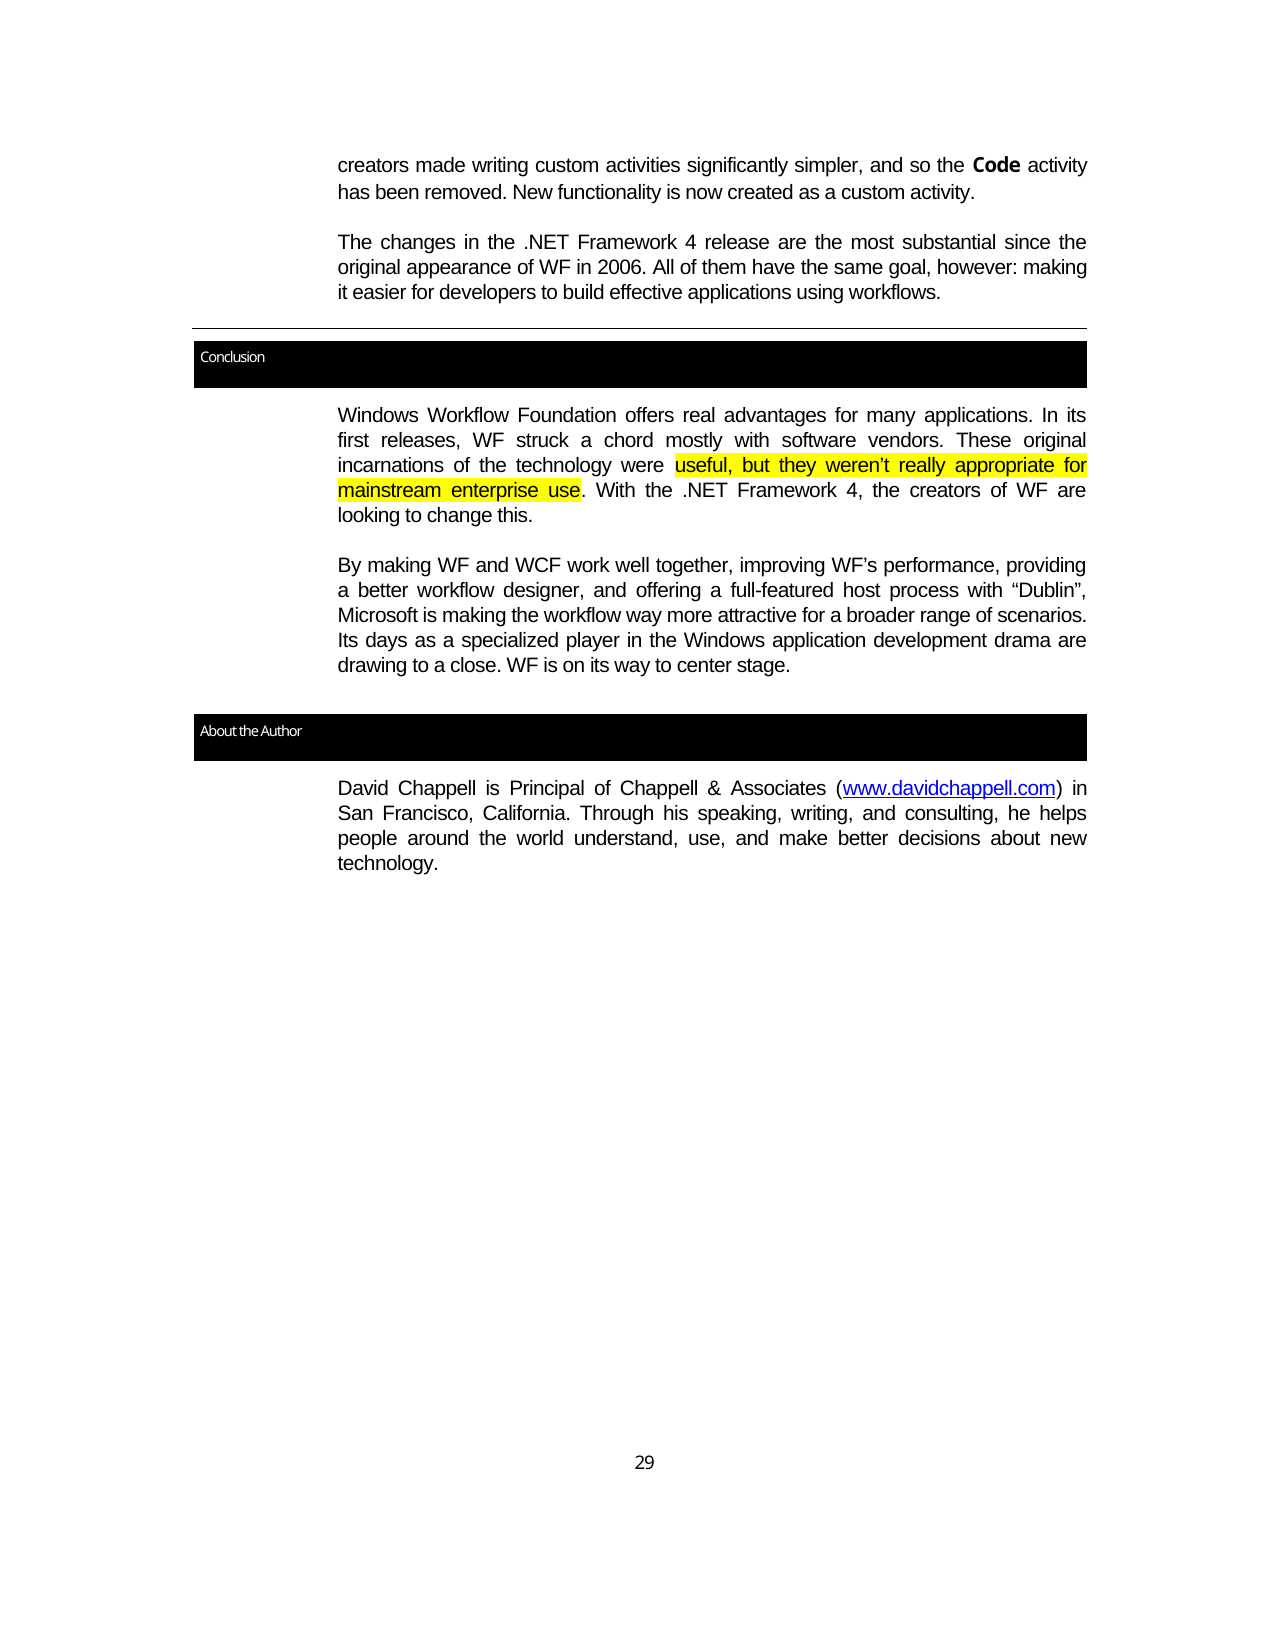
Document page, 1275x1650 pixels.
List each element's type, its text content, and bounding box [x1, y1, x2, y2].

text By making WF and WCF work well together, improving WF’s performance, providing a better workflow designer, and offering a full-featured host process with “Dublin”, Microsoft is making the workflow way more attractive for a broader range of scenarios. Its days as a specialized player in the Windows application development drama are drawing to a close. WF is on its way to center stage. [337, 552, 1087, 677]
text Windows Workflow Foundation offers real advantages for many applications. In its first releases, WF struck a chord mostly with software vendors. These original incarnations of the technology were useful, but they weren’t really appropriate for mainstream enterprise use. With the .NET Framework 4, the creators of WF are looking to change this. [337, 402, 1087, 527]
text David Chappell is Principal of Chappell & Associates (www.davidchappell.com) in . Through his speaking, writing, and consulting, he helps people around the world understand, use, and make better decisions about new technology. [337, 775, 1087, 875]
text The changes in the .NET Framework 4 release are the most substantial since the original appearance of WF in 2006. All of them have the same goal, however: making it easier for developers to build effective applications using workflows. [337, 228, 1087, 303]
subtitle Conclusion [194, 341, 1087, 388]
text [337, 150, 1087, 203]
subtitle About the Author [194, 714, 1087, 761]
